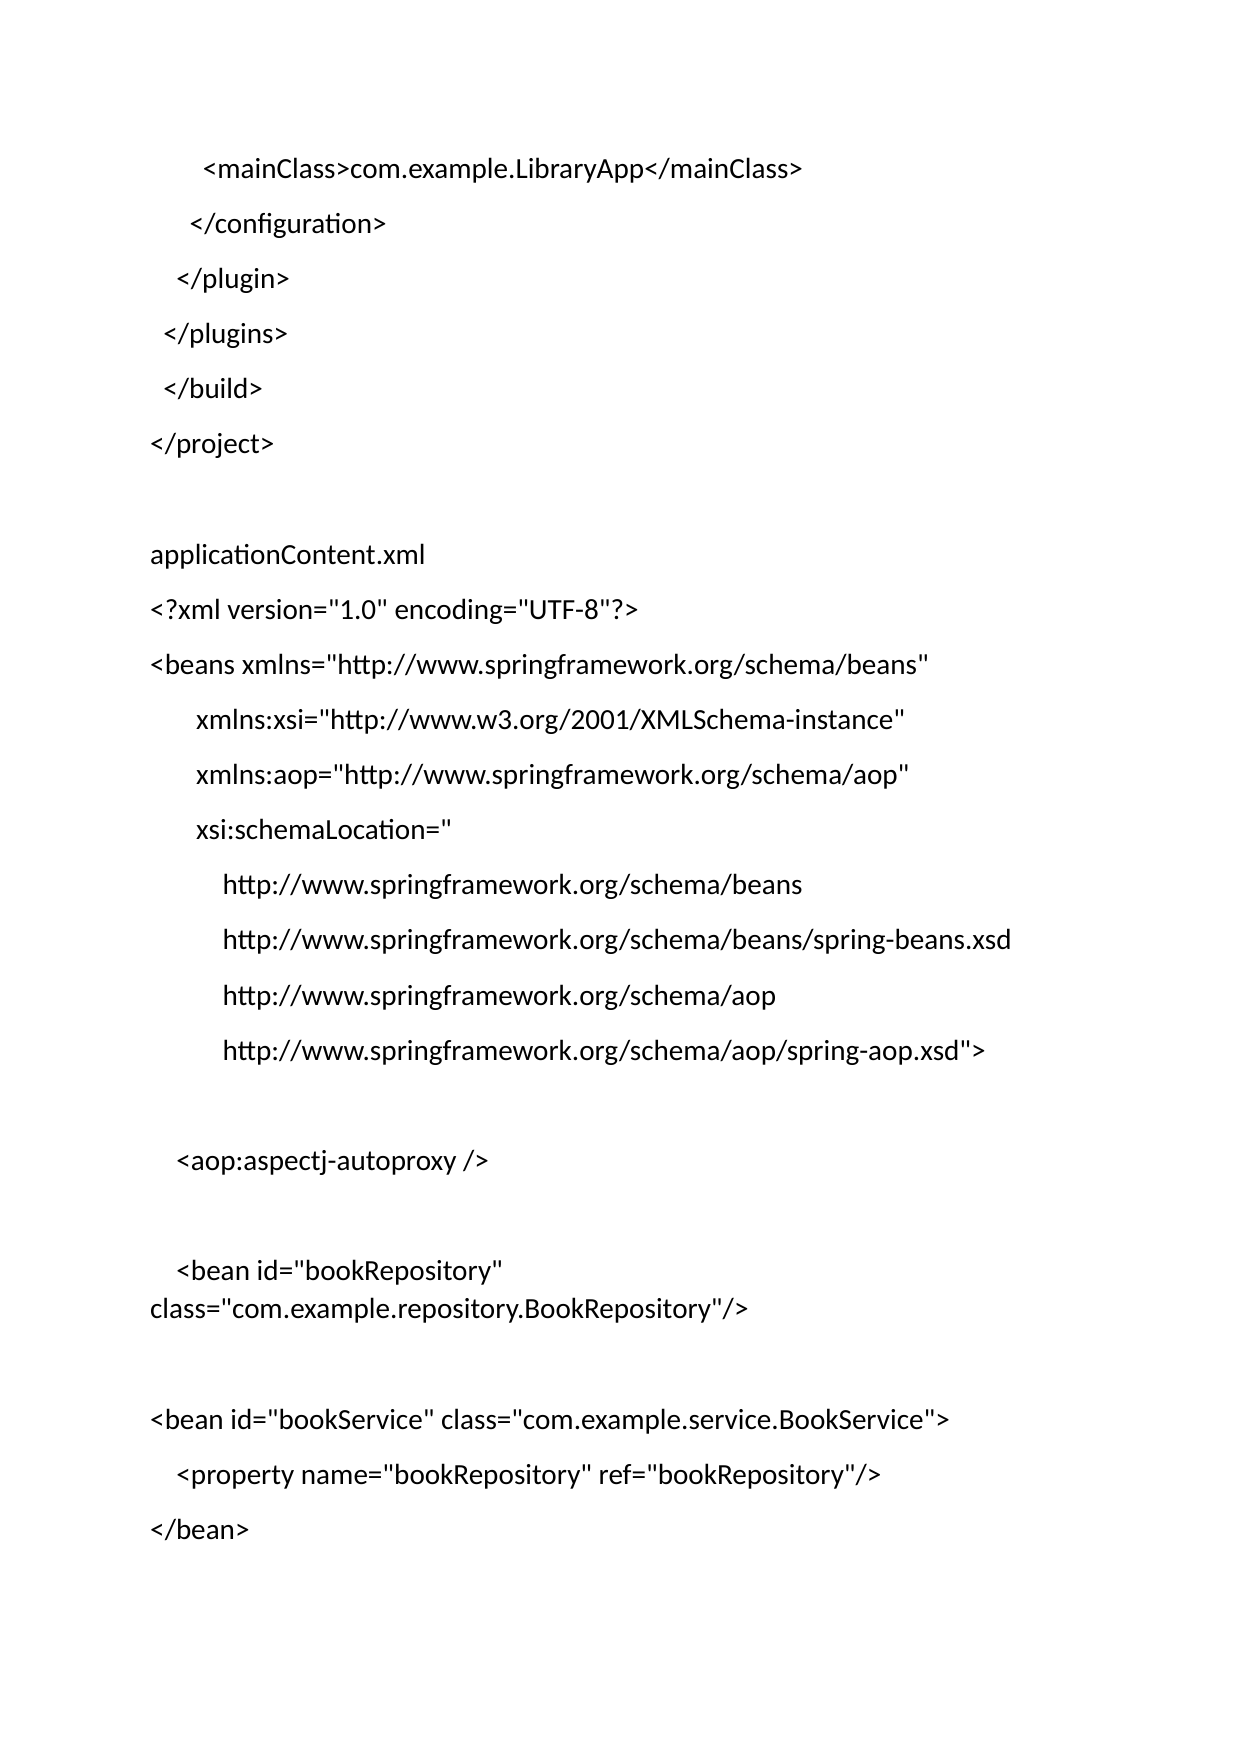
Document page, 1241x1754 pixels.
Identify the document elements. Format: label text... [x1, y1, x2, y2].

text http://www.springframework.org/schema/beans/spring-beans.xsd [150, 921, 1090, 957]
text xsi:schemaLocation=" [150, 811, 1090, 847]
text xmlns:xsi="http://www.w3.org/2001/XMLSchema-instance" [150, 701, 1090, 737]
text </plugin> [150, 260, 1090, 296]
text </configuration> [150, 205, 1090, 241]
text </plugins> [150, 315, 1090, 351]
text <?xml version="1.0" encoding="UTF-8"?> [150, 591, 1090, 626]
text applicationContent.xml [150, 536, 1090, 571]
text http://www.springframework.org/schema/beans [150, 866, 1090, 902]
text xmlns:aop="http://www.springframework.org/schema/aop" [150, 756, 1090, 792]
text http://www.springframework.org/schema/aop/spring-aop.xsd"> [150, 1032, 1090, 1067]
text http://www.springframework.org/schema/aop [150, 977, 1090, 1012]
text </build> [150, 370, 1090, 406]
text <bean id="bookRepository" class="com.example.repository.BookRepository"/> [150, 1252, 1090, 1326]
text </project> [150, 426, 1090, 461]
text <beans xmlns="http://www.springframework.org/schema/beans" [150, 646, 1090, 682]
text <aop:aspectj-autoproxy /> [150, 1142, 1090, 1177]
text <property name="bookRepository" ref="bookRepository"/> [150, 1456, 1090, 1491]
text <bean id="bookService" class="com.example.service.BookService"> [150, 1401, 1090, 1436]
text <mainClass>com.example.LibraryApp</mainClass> [150, 150, 1090, 186]
text </bean> [150, 1511, 1090, 1547]
